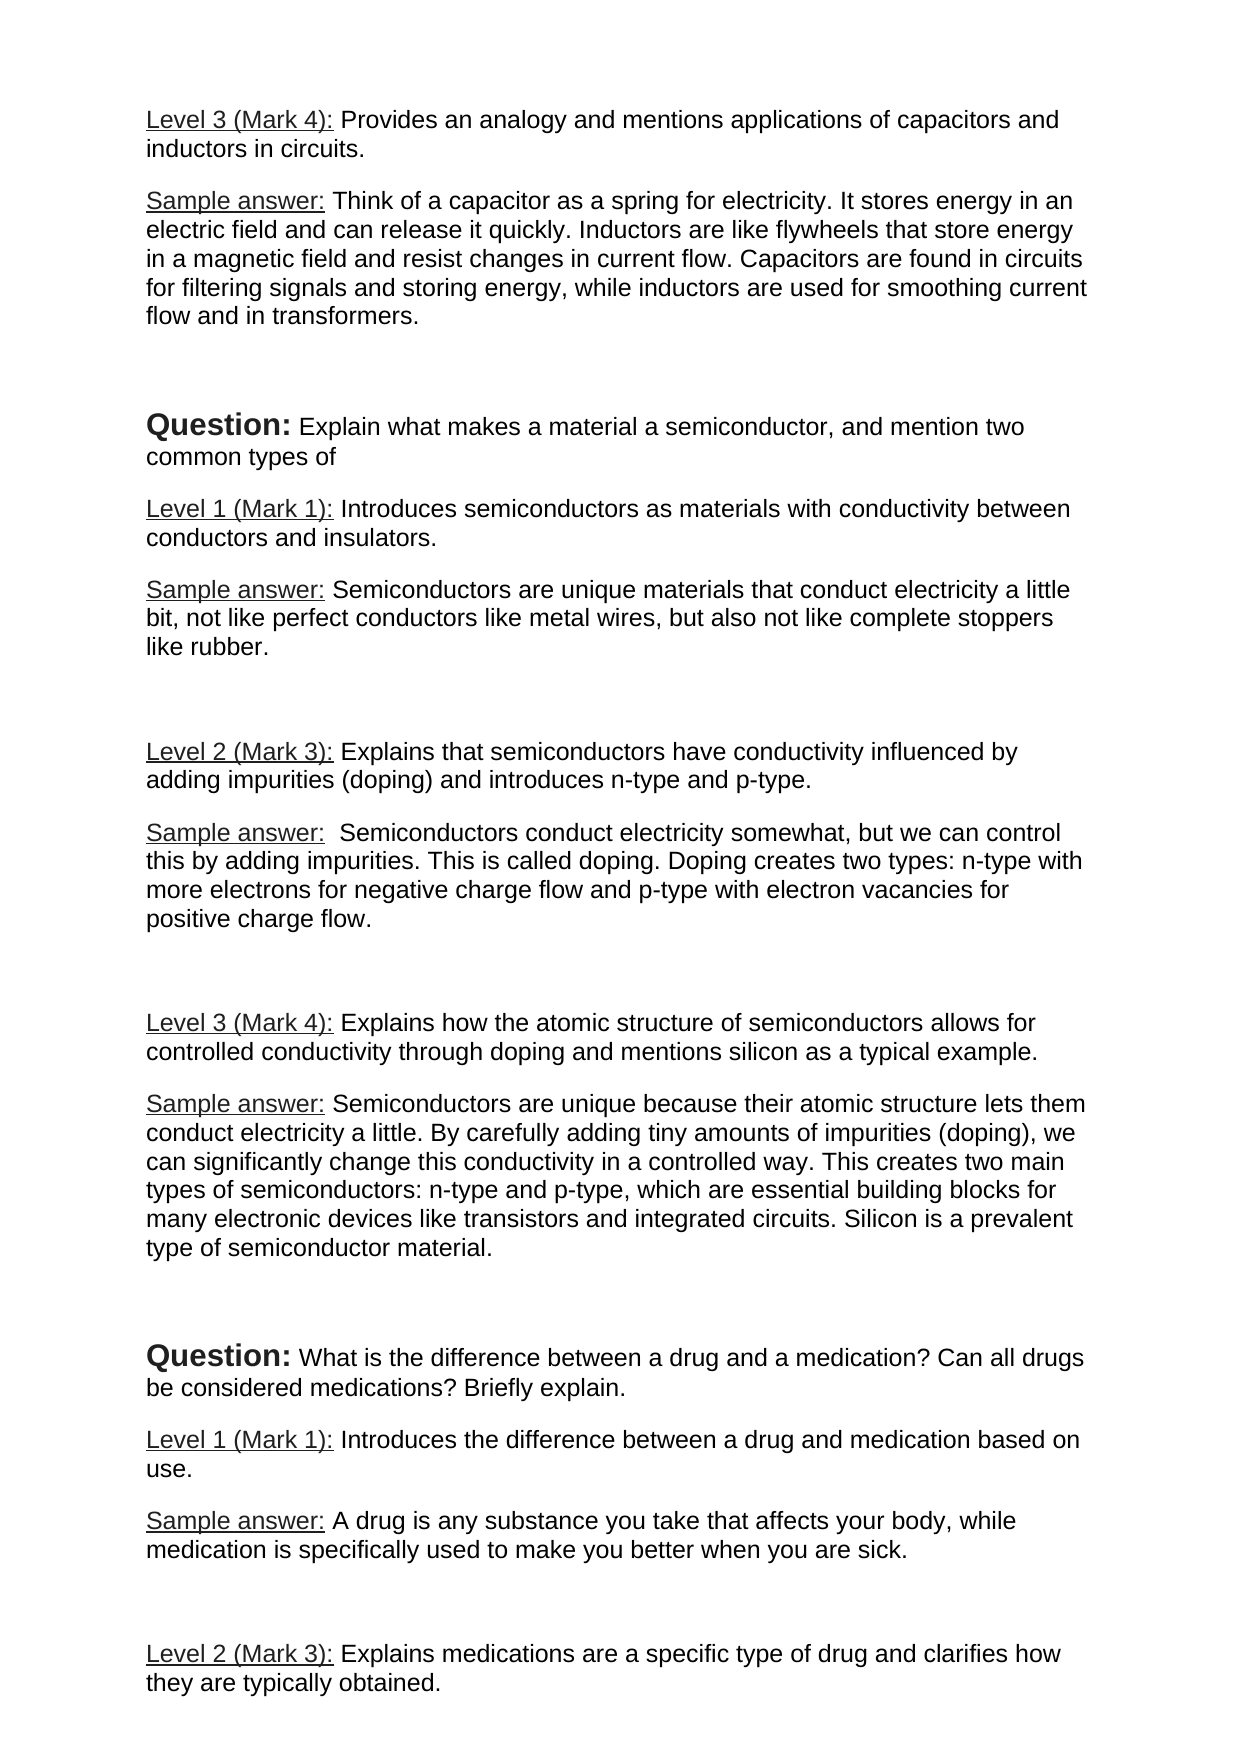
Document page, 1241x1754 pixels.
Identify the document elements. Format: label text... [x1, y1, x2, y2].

text Level 1 (Mark 1): Introduces the difference between a drug and medication based on use. [146, 1425, 1091, 1483]
text Question: Explain what makes a material a semiconductor, and mention two common types of [146, 406, 1091, 470]
text Level 2 (Mark 3): Explains medications are a specific type of drug and clarifies how they are typically obtained. [146, 1639, 1091, 1697]
text Sample answer: Think of a capacitor as a spring for electricity. It stores energy in an electric field and can release it quickly. Inductors are like flywheels that store energy in a magnetic field and resist changes in current flow. Capacitors are found in circuits for filtering signals and storing energy, while inductors are used for smoothing current flow and in transformers. [146, 186, 1091, 330]
text Sample answer: A drug is any substance you take that affects your body, while medication is specifically used to make you better when you are sick. [146, 1506, 1091, 1564]
text Level 2 (Mark 3): Explains that semiconductors have conductivity influenced by adding impurities (doping) and introduces n-type and p-type. [146, 737, 1091, 794]
text Sample answer: Semiconductors are unique because their atomic structure lets them conduct electricity a little. By carefully adding tiny amounts of impurities (doping), we can significantly change this conductivity in a controlled way. This creates two main types of semiconductors: n-type and p-type, which are essential building blocks for many electronic devices like transistors and integrated circuits. Silicon is a prevalent type of semiconductor material. [146, 1089, 1091, 1262]
text Level 3 (Mark 4): Explains how the atomic structure of semiconductors allows for controlled conductivity through doping and mentions silicon as a typical example. [146, 1008, 1091, 1066]
text Level 3 (Mark 4): Provides an analogy and mentions applications of capacitors and inductors in circuits. [146, 105, 1091, 163]
text Question: What is the difference between a drug and a medication? Can all drugs be considered medications? Briefly explain. [146, 1337, 1091, 1402]
text Level 1 (Mark 1): Introduces semiconductors as materials with conductivity between conductors and insulators. [146, 494, 1091, 551]
text Sample answer: Semiconductors conduct electricity somewhat, but we can control this by adding impurities. This is called doping. Doping creates two types: n-type with more electrons for negative charge flow and p-type with electron vacancies for positive charge flow. [146, 817, 1091, 932]
text Sample answer: Semiconductors are unique materials that conduct electricity a little bit, not like perfect conductors like metal wires, but also not like complete stoppers like rubber. [146, 575, 1091, 661]
